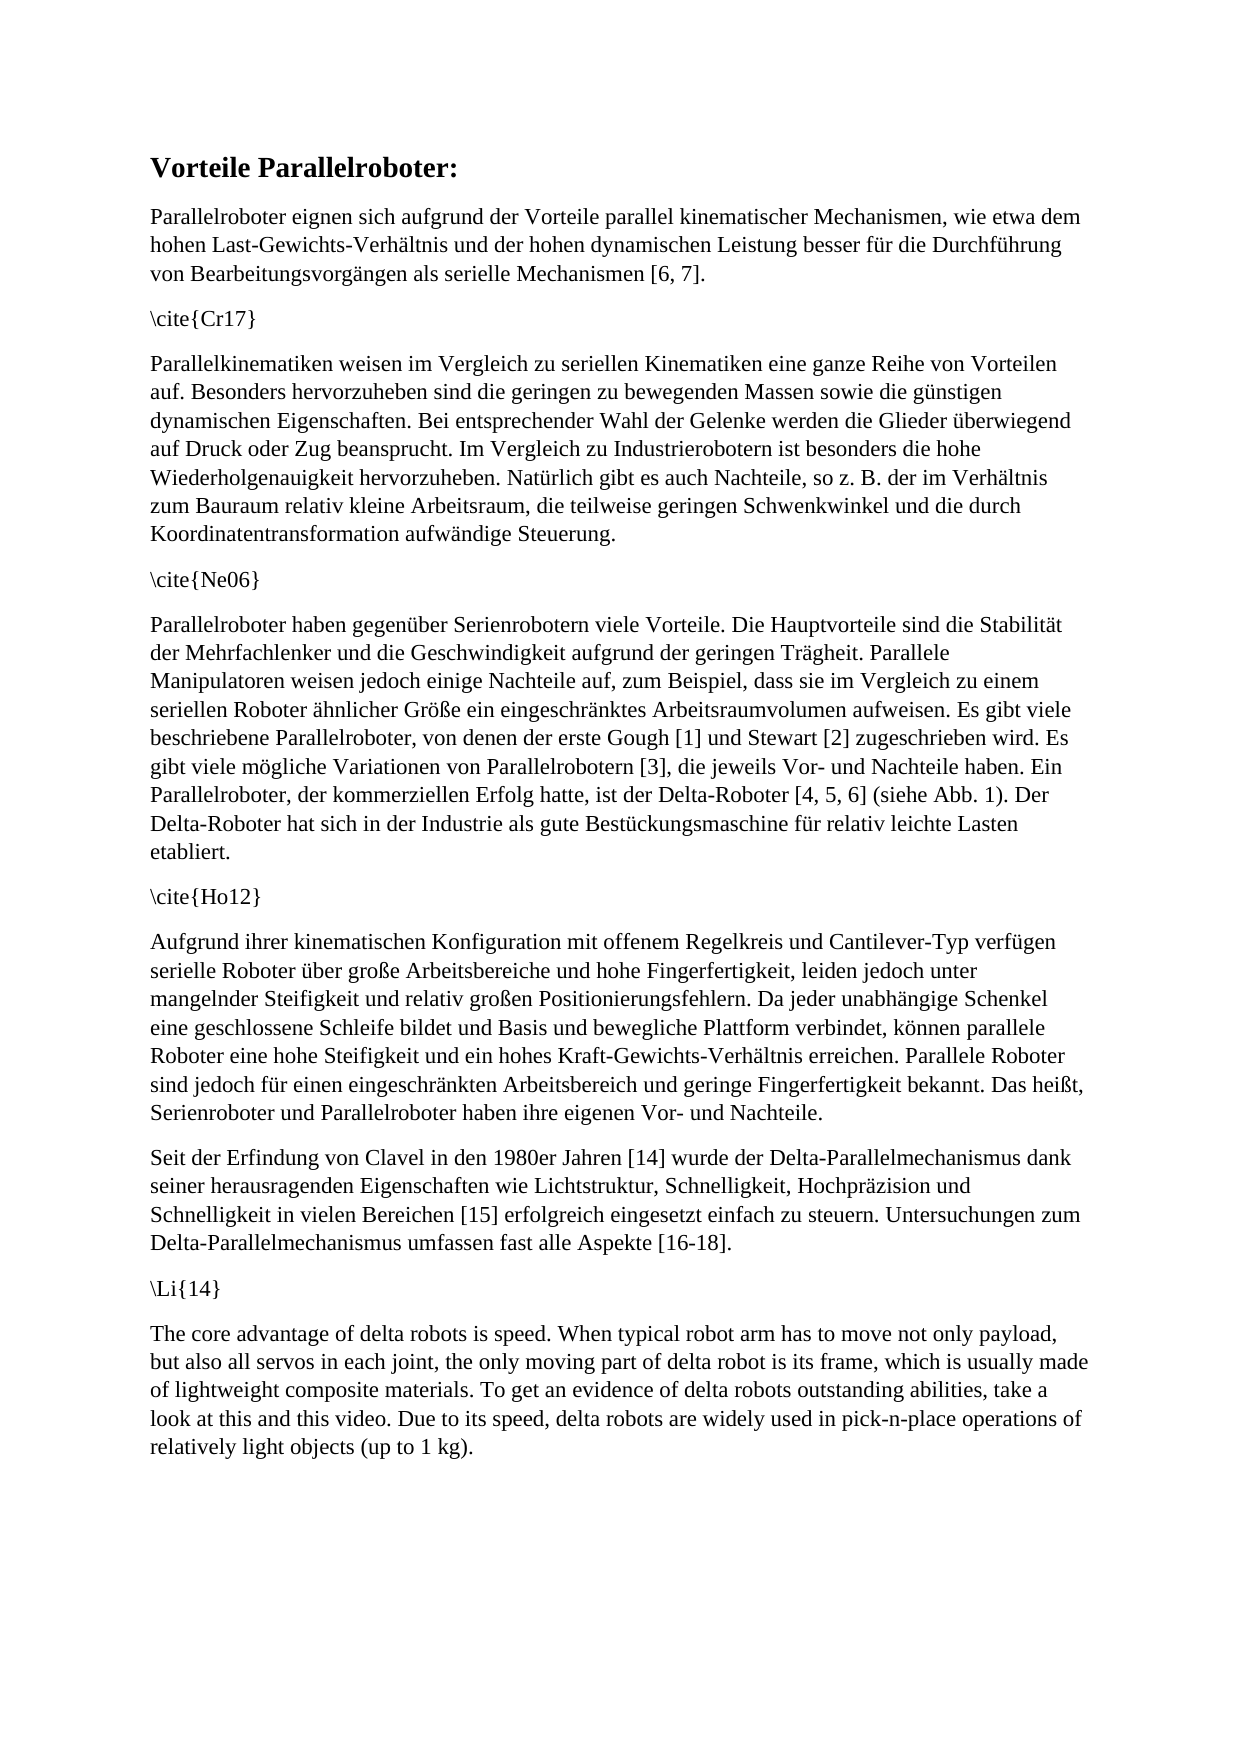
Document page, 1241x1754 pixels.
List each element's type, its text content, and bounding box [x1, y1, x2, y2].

text \cite{Ne06} [150, 566, 1090, 592]
text Aufgrund ihrer kinematischen Konfiguration mit offenem Regelkreis und Cantilever-Typ verfügen serielle Roboter über große Arbeitsbereiche und hohe Fingerfertigkeit, leiden jedoch unter mangelnder Steifigkeit und relativ großen Positionierungsfehlern. Da jeder unabhängige Schenkel eine geschlossene Schleife bildet und Basis und bewegliche Plattform verbindet, können parallele Roboter eine hohe Steifigkeit und ein hohes Kraft-Gewichts-Verhältnis erreichen. Parallele Roboter sind jedoch für einen eingeschränkten Arbeitsbereich und geringe Fingerfertigkeit bekannt. Das heißt, Serienroboter und Parallelroboter haben ihre eigenen Vor- und Nachteile. [150, 928, 1090, 1125]
text Parallelroboter haben gegenüber Serienrobotern viele Vorteile. Die Hauptvorteile sind die Stabilität der Mehrfachlenker und die Geschwindigkeit aufgrund der geringen Trägheit. Parallele Manipulatoren weisen jedoch einige Nachteile auf, zum Beispiel, dass sie im Vergleich zu einem seriellen Roboter ähnlicher Größe ein eingeschränktes Arbeitsraumvolumen aufweisen. Es gibt viele beschriebene Parallelroboter, von denen der erste Gough [1] und Stewart [2] zugeschrieben wird. Es gibt viele mögliche Variationen von Parallelrobotern [3], die jeweils Vor- und Nachteile haben. Ein Parallelroboter, der kommerziellen Erfolg hatte, ist der Delta-Roboter [4, 5, 6] (siehe Abb. 1). Der Delta-Roboter hat sich in der Industrie als gute Bestückungsmaschine für relativ leichte Lasten etabliert. [150, 611, 1090, 864]
text Seit der Erfindung von Clavel in den 1980er Jahren [14] wurde der Delta-Parallelmechanismus dank seiner herausragenden Eigenschaften wie Lichtstruktur, Schnelligkeit, Hochpräzision und Schnelligkeit in vielen Bereichen [15] erfolgreich eingesetzt einfach zu steuern. Untersuchungen zum Delta-Parallelmechanismus umfassen fast alle Aspekte [16-18]. [150, 1144, 1090, 1256]
text \cite{Cr17} [150, 305, 1090, 331]
text Parallelroboter eignen sich aufgrund der Vorteile parallel kinematischer Mechanismen, wie etwa dem hohen Last-Gewichts-Verhältnis und der hohen dynamischen Leistung besser für die Durchführung von Bearbeitungsvorgängen als serielle Mechanismen [6, 7]. [150, 203, 1090, 286]
text The core advantage of delta robots is speed. When typical robot arm has to move not only payload, but also all servos in each joint, the only moving part of delta robot is its frame, which is usually made of lightweight composite materials. To get an evidence of delta robots outstanding abilities, take a look at this and this video. Due to its speed, delta robots are widely used in pick-n-place operations of relatively light objects (up to 1 kg). [150, 1320, 1090, 1460]
text Vorteile Parallelroboter: [150, 150, 1090, 183]
text \Li{14} [150, 1274, 1090, 1301]
text Parallelkinematiken weisen im Vergleich zu seriellen Kinematiken eine ganze Reihe von Vorteilen auf. Besonders hervorzuheben sind die geringen zu bewegenden Massen sowie die günstigen dynamischen Eigenschaften. Bei entsprechender Wahl der Gelenke werden die Glieder überwiegend auf Druck oder Zug beansprucht. Im Vergleich zu Industrierobotern ist besonders die hohe Wiederholgenauigkeit hervorzuheben. Natürlich gibt es auch Nachteile, so z. B. der im Verhältnis zum Bauraum relativ kleine Arbeitsraum, die teilweise geringen Schwenkwinkel und die durch Koordinatentransformation aufwändige Steuerung. [150, 350, 1090, 547]
text \cite{Ho12} [150, 883, 1090, 910]
